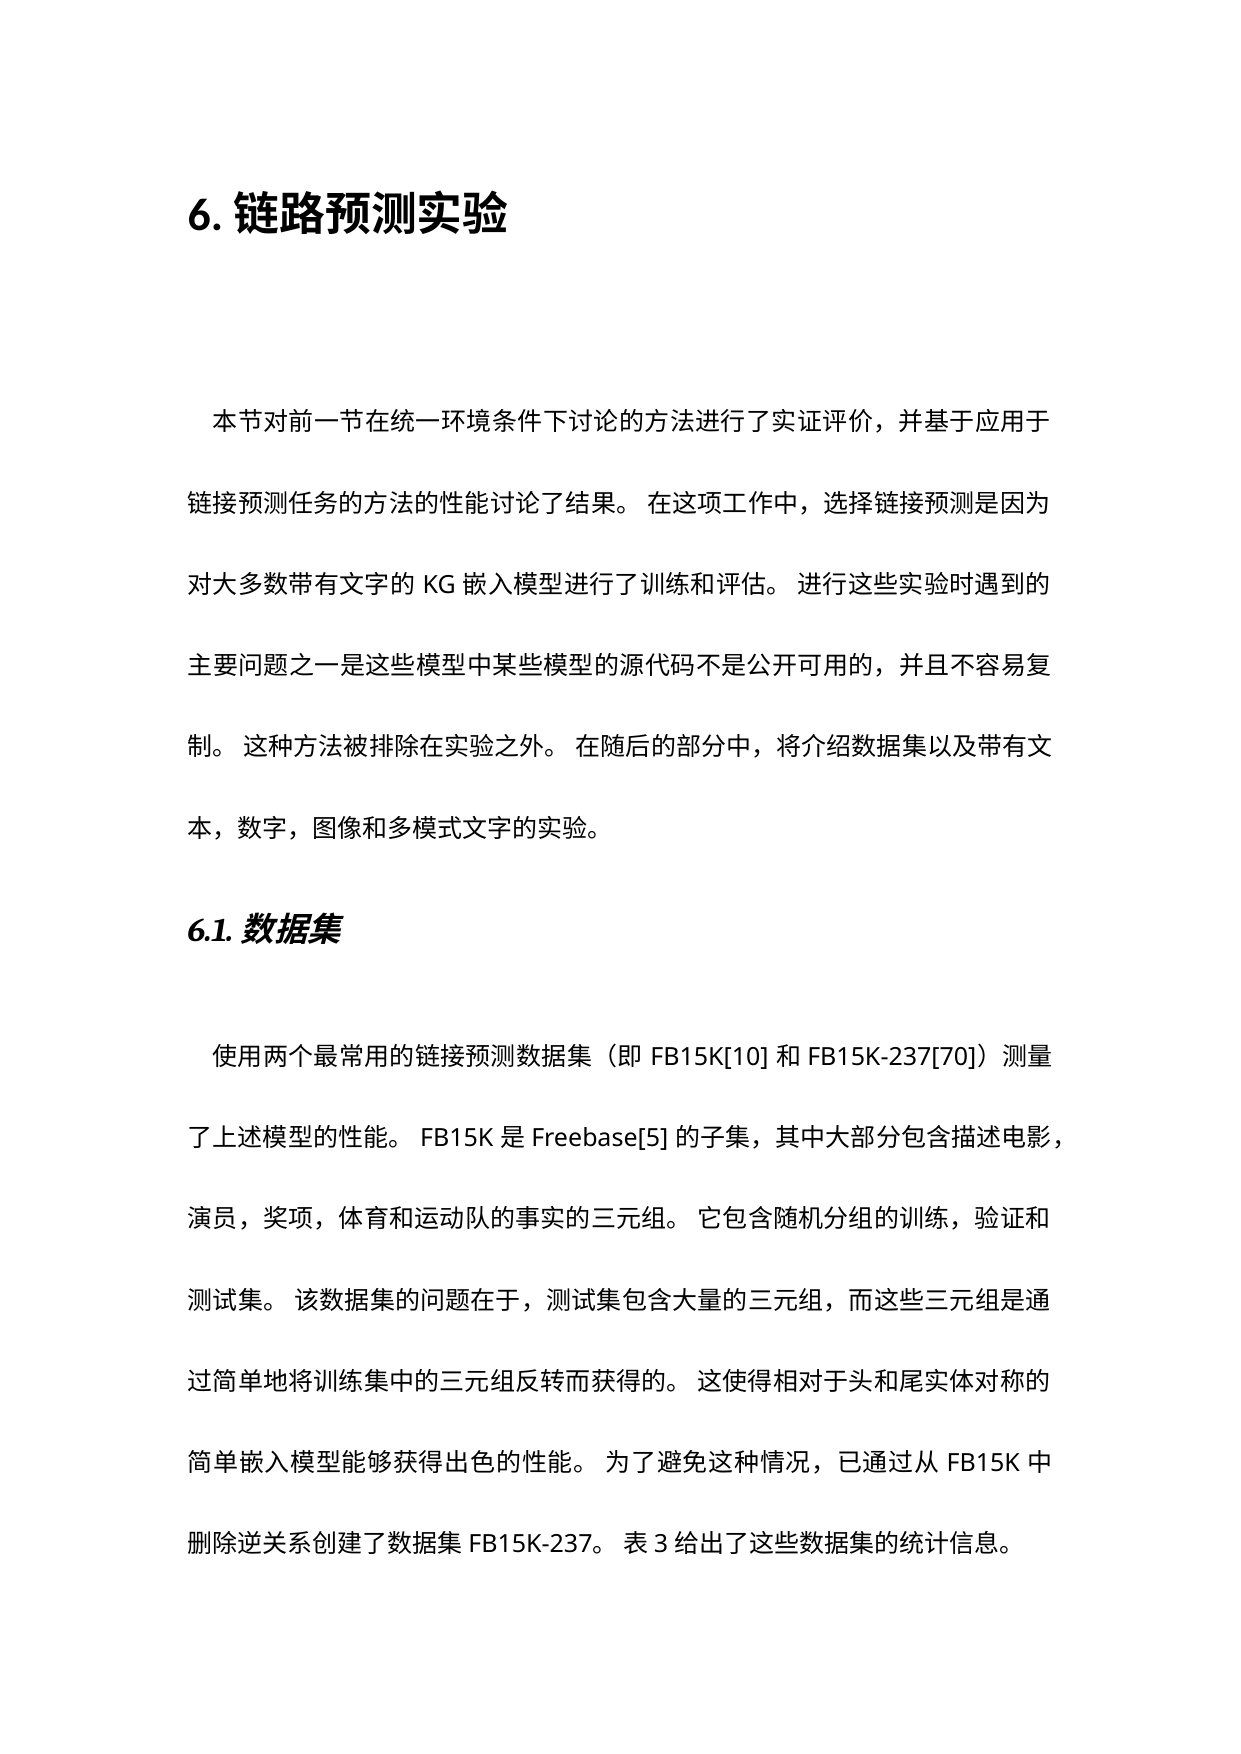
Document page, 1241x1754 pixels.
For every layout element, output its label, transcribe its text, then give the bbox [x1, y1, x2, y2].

text 本节对前一节在统一环境条件下讨论的方法进行了实证评价，并基于应用于链接预测任务的方法的性能讨论了结果。 在这项工作中，选择链接预测是因为对大多数带有文字的 KG 嵌入模型进行了训练和评估。 进行这些实验时遇到的主要问题之一是这些模型中某些模型的源代码不是公开可用的，并且不容易复制。 这种方法被排除在实验之外。 在随后的部分中，将介绍数据集以及带有文本，数字，图像和多模式文字的实验。 [187, 387, 1053, 859]
subtitle 6.1. 数据集 [187, 895, 1053, 960]
text 使用两个最常用的链接预测数据集（即 FB15K[10] 和 FB15K-237[70]）测量了上述模型的性能。 FB15K 是 Freebase[5] 的子集，其中大部分包含描述电影，演员，奖项，体育和运动队的事实的三元组。 它包含随机分组的训练，验证和测试集。 该数据集的问题在于，测试集包含大量的三元组，而这些三元组是通过简单地将训练集中的三元组反转而获得的。 这使得相对于头和尾实体对称的简单嵌入模型能够获得出色的性能。 为了避免这种情况，已通过从 FB15K 中删除逆关系创建了数据集 FB15K-237。 表 3 给出了这些数据集的统计信息。 [187, 1022, 1053, 1574]
subtitle 6. 链路预测实验 [187, 162, 1053, 259]
